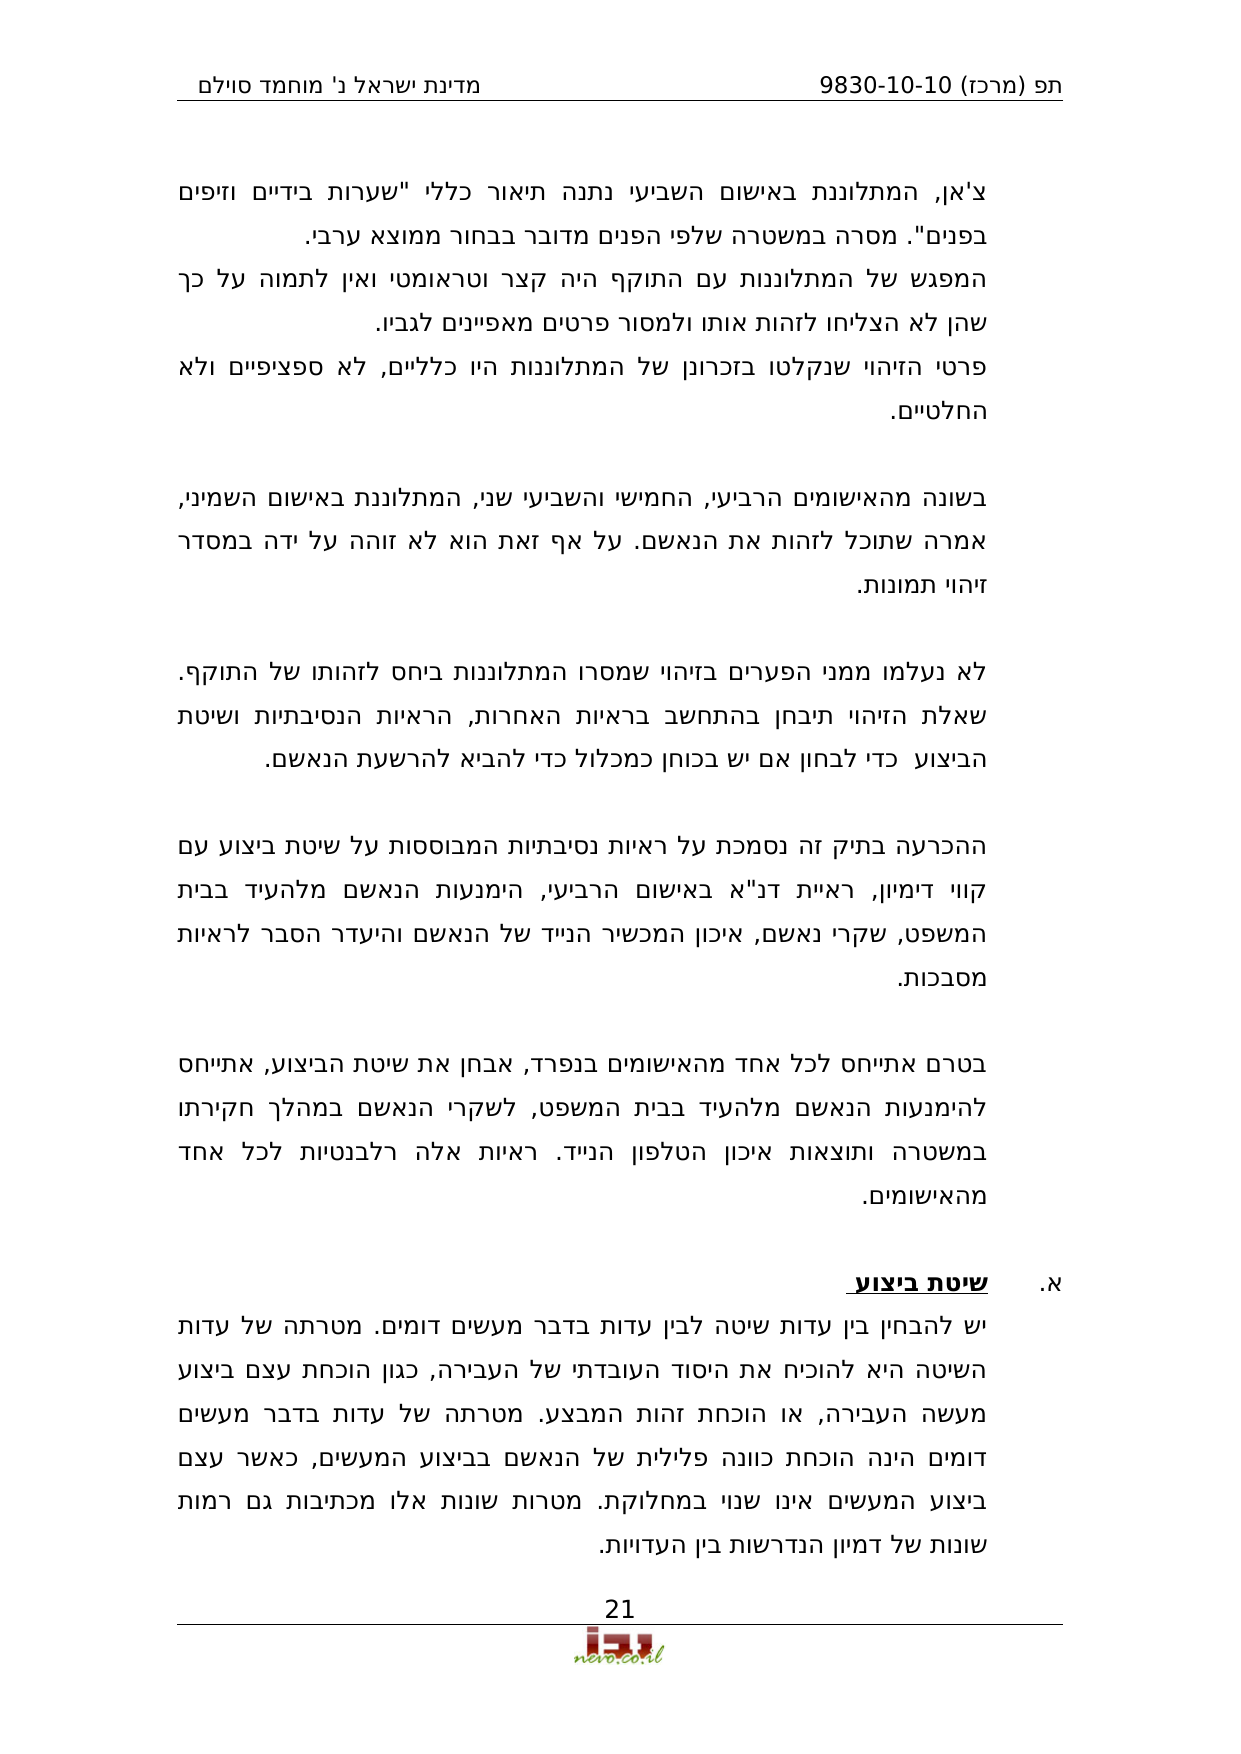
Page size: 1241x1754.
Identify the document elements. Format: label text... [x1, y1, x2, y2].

text א. שיטת ביצוע [177, 1268, 1063, 1297]
text בשונה מהאישומים הרביעי, החמישי והשביעי שני, המתלוננת באישום השמיני, אמרה שתוכל לזהות את הנאשם. על אף זאת הוא לא זוהה על ידה במסדר זיהוי תמונות. [177, 483, 988, 599]
text יש להבחין בין עדות שיטה לבין עדות בדבר מעשים דומים. מטרתה של עדות השיטה היא להוכיח את היסוד העובדתי של העבירה, כגון הוכחת עצם ביצוע מעשה העבירה, או הוכחת זהות המבצע. מטרתה של עדות בדבר מעשים דומים הינה הוכחת כוונה פלילית של הנאשם בביצוע המעשים, כאשר עצם ביצוע המעשים אינו שנוי במחלוקת. מטרות שונות אלו מכתיבות גם רמות שונות של דמיון הנדרשות בין העדויות. [177, 1312, 988, 1559]
text לא נעלמו ממני הפערים בזיהוי שמסרו המתלוננות ביחס לזהותו של התוקף. שאלת הזיהוי תיבחן בהתחשב בראיות האחרות, הראיות הנסיבתיות ושיטת הביצוע כדי לבחון אם יש בכוחן כמכלול כדי להביא להרשעת הנאשם. [177, 657, 988, 774]
picture [574, 1626, 666, 1665]
text בטרם אתייחס לכל אחד מהאישומים בנפרד, אבחן את שיטת הביצוע, אתייחס להימנעות הנאשם מלהעיד בבית המשפט, לשקרי הנאשם במהלך חקירתו במשטרה ותוצאות איכון הטלפון הנייד. ראיות אלה רלבנטיות לכל אחד מהאישומים. [177, 1050, 988, 1210]
text פרטי הזיהוי שנקלטו בזכרונן של המתלוננות היו כלליים, לא ספציפיים ולא החלטיים. [177, 352, 988, 425]
text המפגש של המתלוננות עם התוקף היה קצר וטראומטי ואין לתמוה על כך שהן לא הצליחו לזהות אותו ולמסור פרטים מאפיינים לגביו. [177, 265, 988, 338]
text ההכרעה בתיק זה נסמכת על ראיות נסיבתיות המבוססות על שיטת ביצוע עם קווי דימיון, ראיית דנ"א באישום הרביעי, הימנעות הנאשם מלהעיד בבית המשפט, שקרי נאשם, איכון המכשיר הנייד של הנאשם והיעדר הסבר לראיות מסבכות. [177, 832, 988, 992]
text צ'אן, המתלוננת באישום השביעי נתנה תיאור כללי "שערות בידיים וזיפים בפנים". מסרה במשטרה שלפי הפנים מדובר בבחור ממוצא ערבי. [177, 177, 988, 250]
